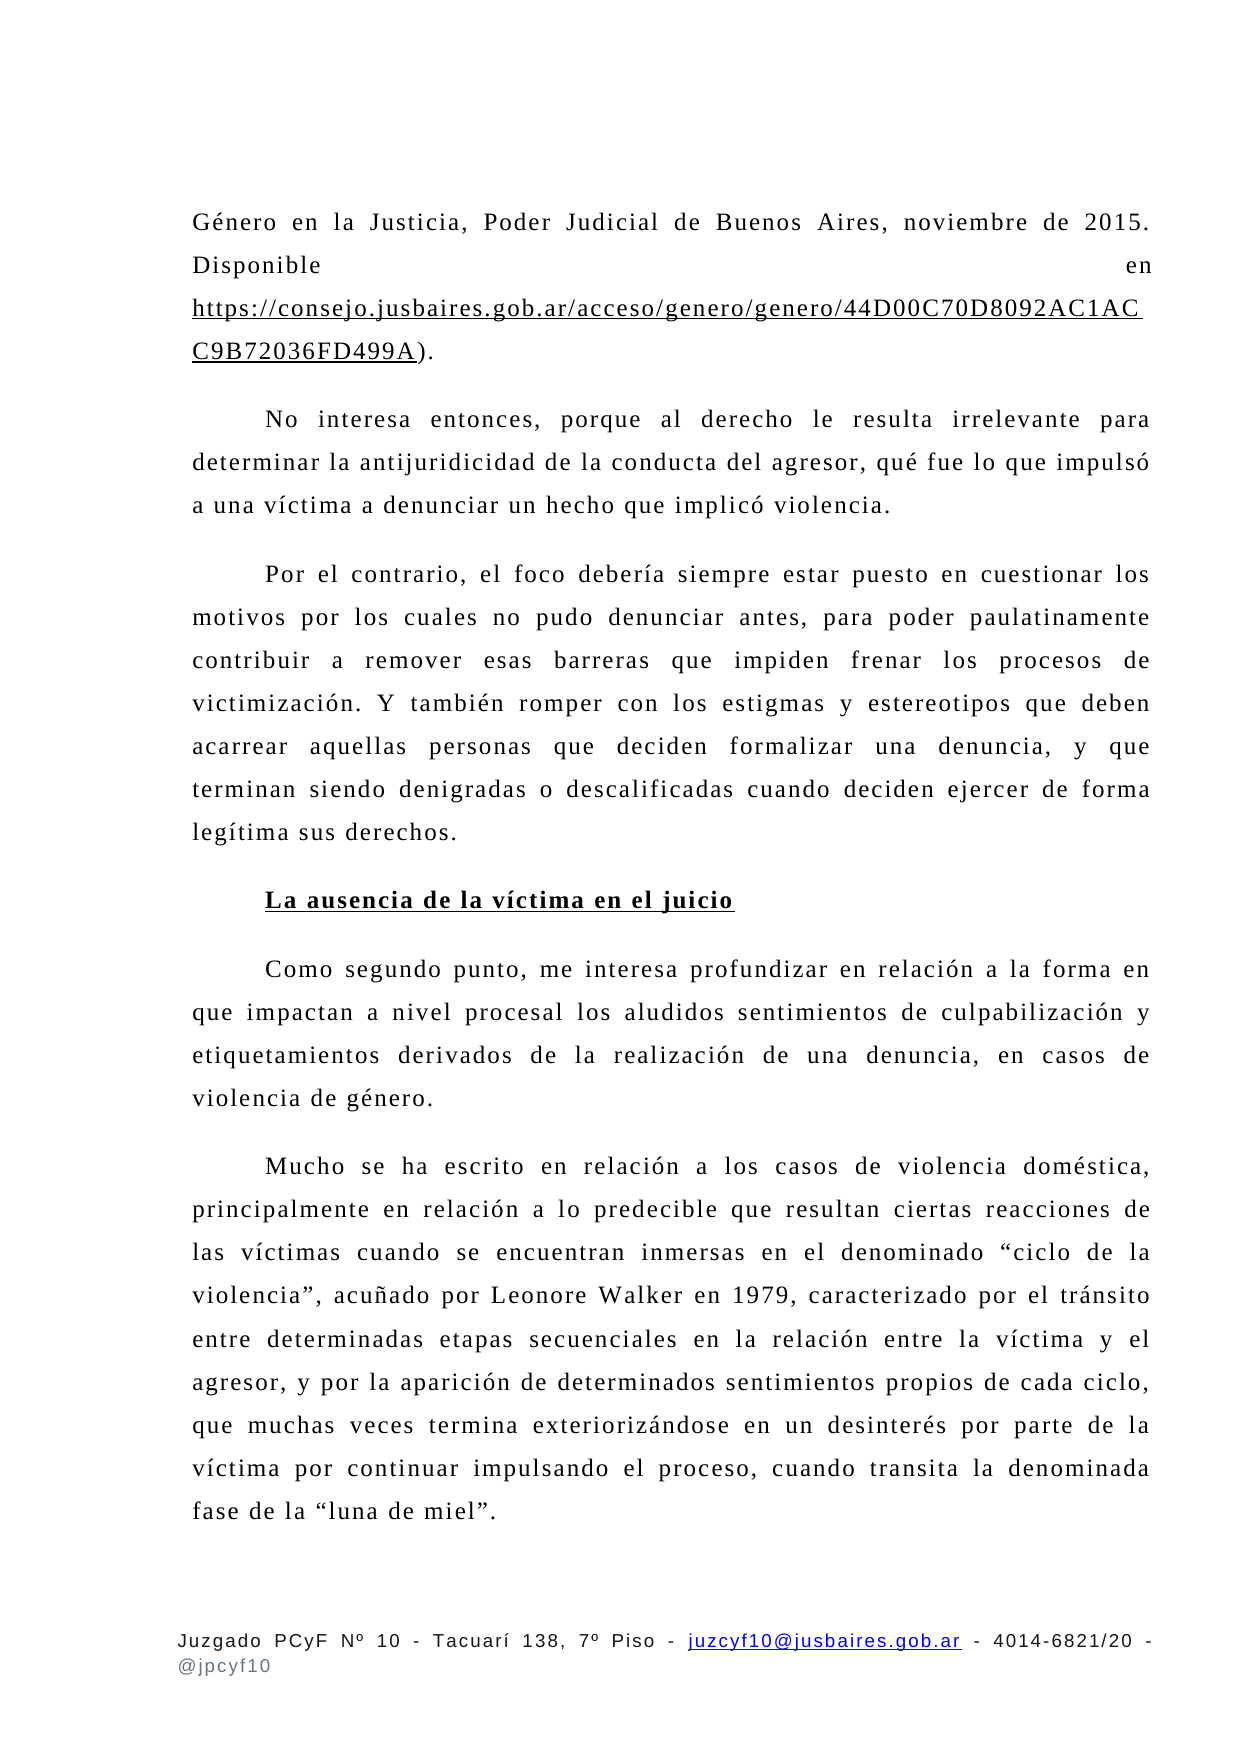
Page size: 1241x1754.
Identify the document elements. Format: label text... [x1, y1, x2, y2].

text Mucho se ha escrito en relación a los casos de violencia doméstica, principalmente en relación a lo predecible que resultan ciertas reacciones de las víctimas cuando se encuentran inmersas en el denominado “ciclo de la violencia”, acuñado por Leonore Walker en 1979, caracterizado por el tránsito entre determinadas etapas secuenciales en la relación entre la víctima y el agresor, y por la aparición de determinados sentimientos propios de cada ciclo, que muchas veces termina exteriorizándose en un desinterés por parte de la víctima por continuar impulsando el proceso, cuando transita la denominada fase de la “luna de miel”. [192, 1151, 1152, 1525]
text Como segundo punto, me interesa profundizar en relación a la forma en que impactan a nivel procesal los aludidos sentimientos de culpabilización y etiquetamientos derivados de la realización de una denuncia, en casos de violencia de género. [192, 954, 1152, 1112]
text La ausencia de la víctima en el juicio [192, 886, 1152, 914]
text Por el contrario, el foco debería siempre estar puesto en cuestionar los motivos por los cuales no pudo denunciar antes, para poder paulatinamente contribuir a remover esas barreras que impiden frenar los procesos de victimización. Y también romper con los estigmas y estereotipos que deben acarrear aquellas personas que deciden formalizar una denuncia, y que terminan siendo denigradas o descalificadas cuando deciden ejercer de forma legítima sus derechos. [192, 559, 1152, 846]
text No interesa entonces, porque al derecho le resulta irrelevante para determinar la antijuridicidad de la conducta del agresor, qué fue lo que impulsó a una víctima a denunciar un hecho que implicó violencia. [192, 404, 1152, 519]
